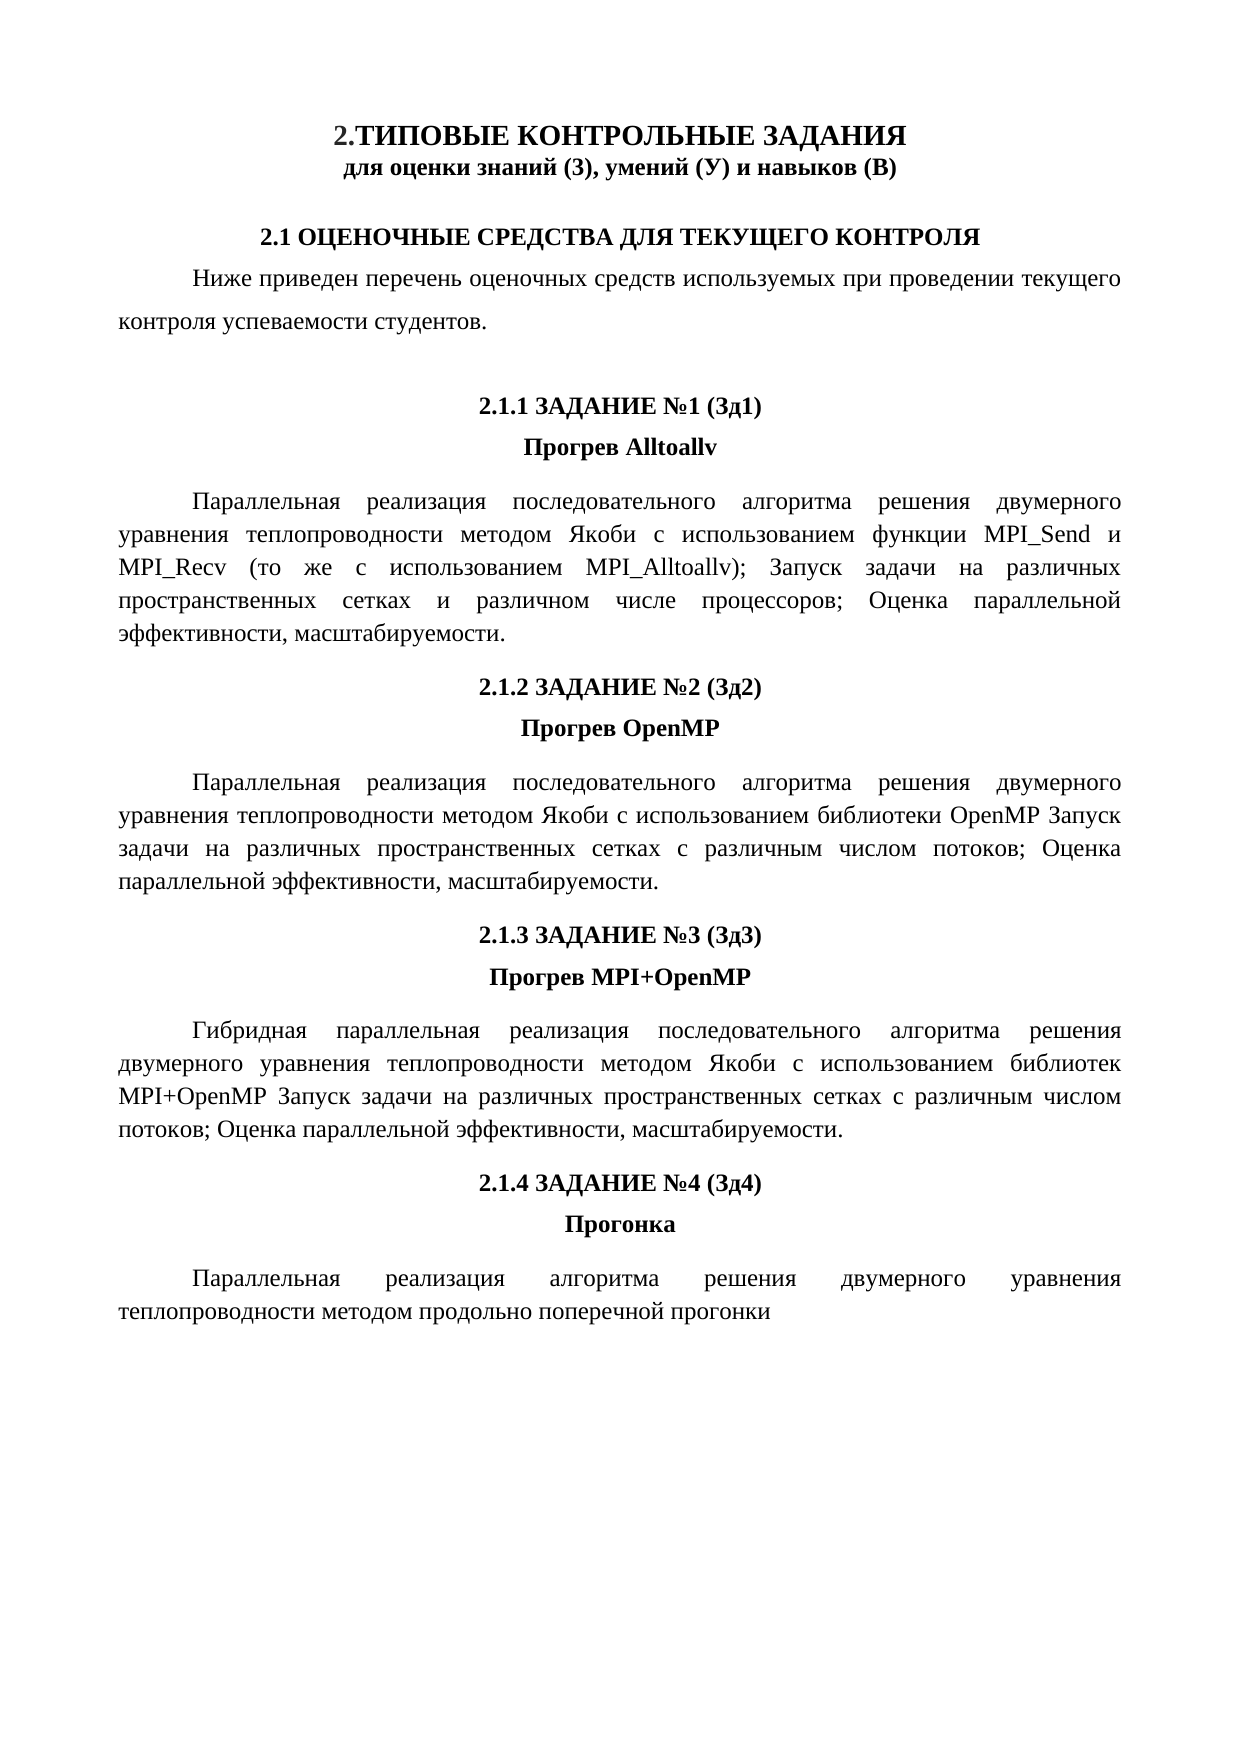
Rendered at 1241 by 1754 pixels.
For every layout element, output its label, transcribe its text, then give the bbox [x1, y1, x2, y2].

text Параллельная реализация последовательного алгоритма решения двумерного уравнения теплопроводности методом Якоби с использованием библиотеки OpenMP Запуск задачи на различных пространственных сетках c различным числом потоков; Оценка параллельной эффективности, масштабируемости. [118, 767, 1122, 895]
text для оценки знаний (3), умений (У) и навыков (В) [118, 152, 1122, 180]
text Прогрев Alltoallv [118, 432, 1122, 461]
text 2.1 ОЦЕНОЧНЫЕ СРЕДСТВА ДЛЯ ТЕКУЩЕГО КОНТРОЛЯ [118, 222, 1122, 251]
text 2.1.2 ЗАДАНИЕ №2 (Зд2) [118, 672, 1122, 701]
text 2.1.3 ЗАДАНИЕ №3 (Зд3) [118, 920, 1122, 949]
text 2.ТИПОВЫЕ КОНТРОЛЬНЫЕ ЗАДАНИЯ [118, 118, 1122, 152]
text Параллельная реализация алгоритма решения двумерного уравнения теплопроводности методом продольно поперечной прогонки [118, 1263, 1122, 1325]
text Ниже приведен перечень оценочных средств используемых при проведении текущего контроля успеваемости студентов. [118, 263, 1122, 335]
text Прогрев OpenMP [118, 713, 1122, 742]
text Прогрев MPI+OpenMP [118, 962, 1122, 990]
text 2.1.1 ЗАДАНИЕ №1 (Зд1) [118, 391, 1122, 420]
text Прогонка [118, 1209, 1122, 1238]
text 2.1.4 ЗАДАНИЕ №4 (Зд4) [118, 1168, 1122, 1197]
text Параллельная реализация последовательного алгоритма решения двумерного уравнения теплопроводности методом Якоби с использованием функции MPI_Send и MPI_Recv (то же с использованием MPI_Alltoallv); Запуск задачи на различных пространственных сетках и различном числе процессоров; Оценка параллельной эффективности, масштабируемости. [118, 486, 1122, 647]
text Гибридная параллельная реализация последовательного алгоритма решения двумерного уравнения теплопроводности методом Якоби с использованием библиотек MPI+OpenMP Запуск задачи на различных пространственных сетках c различным числом потоков; Оценка параллельной эффективности, масштабируемости. [118, 1015, 1122, 1143]
